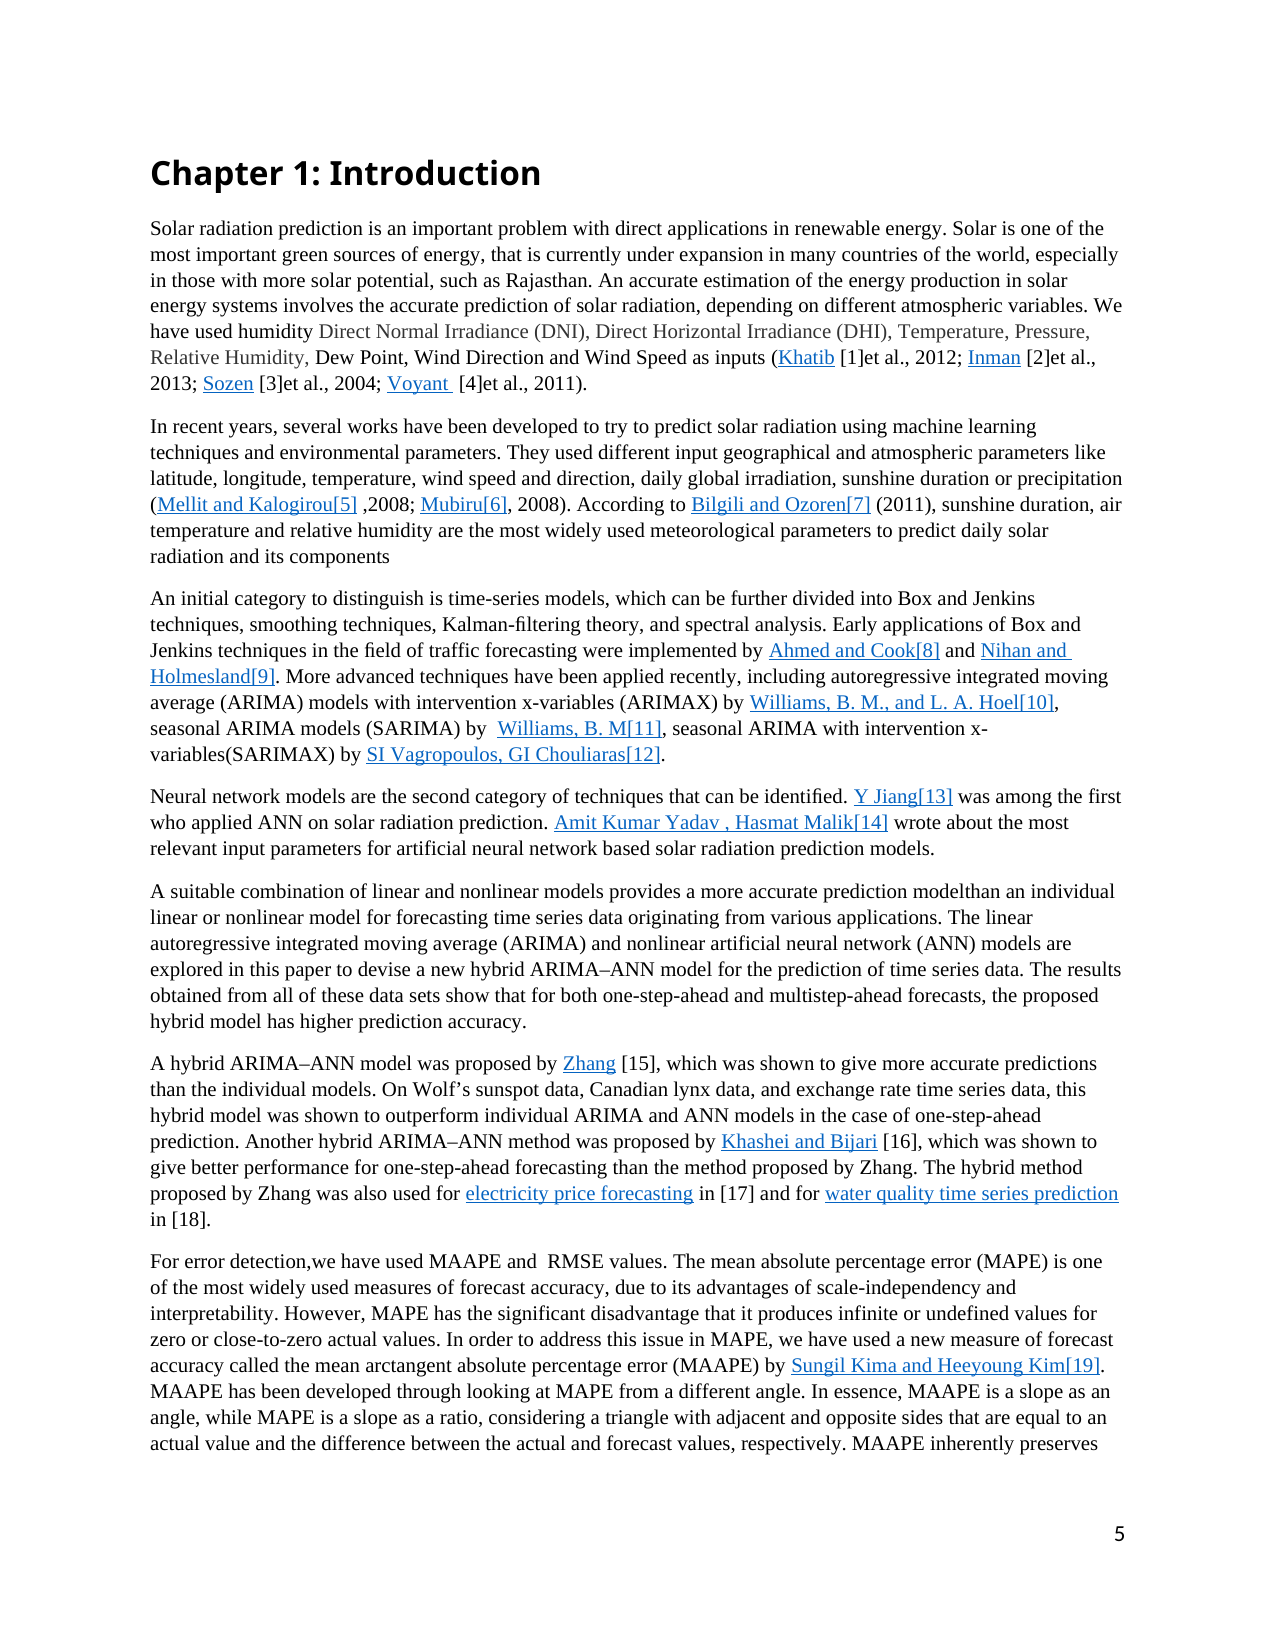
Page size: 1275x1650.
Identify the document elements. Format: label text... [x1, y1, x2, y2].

text In recent years, several works have been developed to try to predict solar radiation using machine learning techniques and environmental parameters. They used different input geographical and atmospheric parameters like latitude, longitude, temperature, wind speed and direction, daily global irradiation, sunshine duration or precipitation (Mellit and Kalogirou[5] ,2008; Mubiru[6], 2008). According to Bilgili and Ozoren[7] (2011), sunshine duration, air temperature and relative humidity are the most widely used meteorological parameters to predict daily solar radiation and its components [150, 414, 1125, 568]
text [150, 1249, 1125, 1455]
text Chapter 1: Introduction [150, 150, 1125, 195]
text An initial category to distinguish is time-series models, which can be further divided into Box and Jenkins techniques, smoothing techniques, Kalman-ﬁltering theory, and spectral analysis. Early applications of Box and Jenkins techniques in the ﬁeld of traffic forecasting were implemented by Ahmed and Cook[8] and Nihan and Holmesland[9]. More advanced techniques have been applied recently, including autoregressive integrated moving average (ARIMA) models with intervention x-variables (ARIMAX) by Williams, B. M., and L. A. Hoel[10], seasonal ARIMA models (SARIMA) by Williams, B. M[11], seasonal ARIMA with intervention x-variables(SARIMAX) by SI Vagropoulos, GI Chouliaras[12]. [150, 586, 1125, 766]
text A suitable combination of linear and nonlinear models provides a more accurate prediction modelthan an individual linear or nonlinear model for forecasting time series data originating from various applications. The linear autoregressive integrated moving average (ARIMA) and nonlinear artificial neural network (ANN) models are explored in this paper to devise a new hybrid ARIMA–ANN model for the prediction of time series data. The results obtained from all of these data sets show that for both one-step-ahead and multistep-ahead forecasts, the proposed hybrid model has higher prediction accuracy. [150, 879, 1125, 1033]
text Solar radiation prediction is an important problem with direct applications in renewable energy. Solar is one of the most important green sources of energy, that is currently under expansion in many countries of the world, especially in those with more solar potential, such as Rajasthan. An accurate estimation of the energy production in solar energy systems involves the accurate prediction of solar radiation, depending on different atmospheric variables. We have used humidity Direct Normal Irradiance (DNI), Direct Horizontal Irradiance (DHI), Temperature, Pressure, Relative Humidity, Dew Point, Wind Direction and Wind Speed as inputs (Khatib [1]et al., 2012; Inman [2]et al., 2013; Sozen [3]et al., 2004; Voyant [4]et al., 2011). [150, 216, 1125, 395]
text Neural network models are the second category of techniques that can be identiﬁed. Y Jiang[13] was among the first who applied ANN on solar radiation prediction. Amit Kumar Yadav , Hasmat Malik[14] wrote about the most relevant input parameters for artificial neural network based solar radiation prediction models. [150, 784, 1125, 860]
text A hybrid ARIMA–ANN model was proposed by Zhang [15], which was shown to give more accurate predictions than the individual models. On Wolf’s sunspot data, Canadian lynx data, and exchange rate time series data, this hybrid model was shown to outperform individual ARIMA and ANN models in the case of one-step-ahead prediction. Another hybrid ARIMA–ANN method was proposed by Khashei and Bijari [16], which was shown to give better performance for one-step-ahead forecasting than the method proposed by Zhang. The hybrid method proposed by Zhang was also used for electricity price forecasting in [17] and for water quality time series prediction in [18]. [150, 1051, 1125, 1231]
